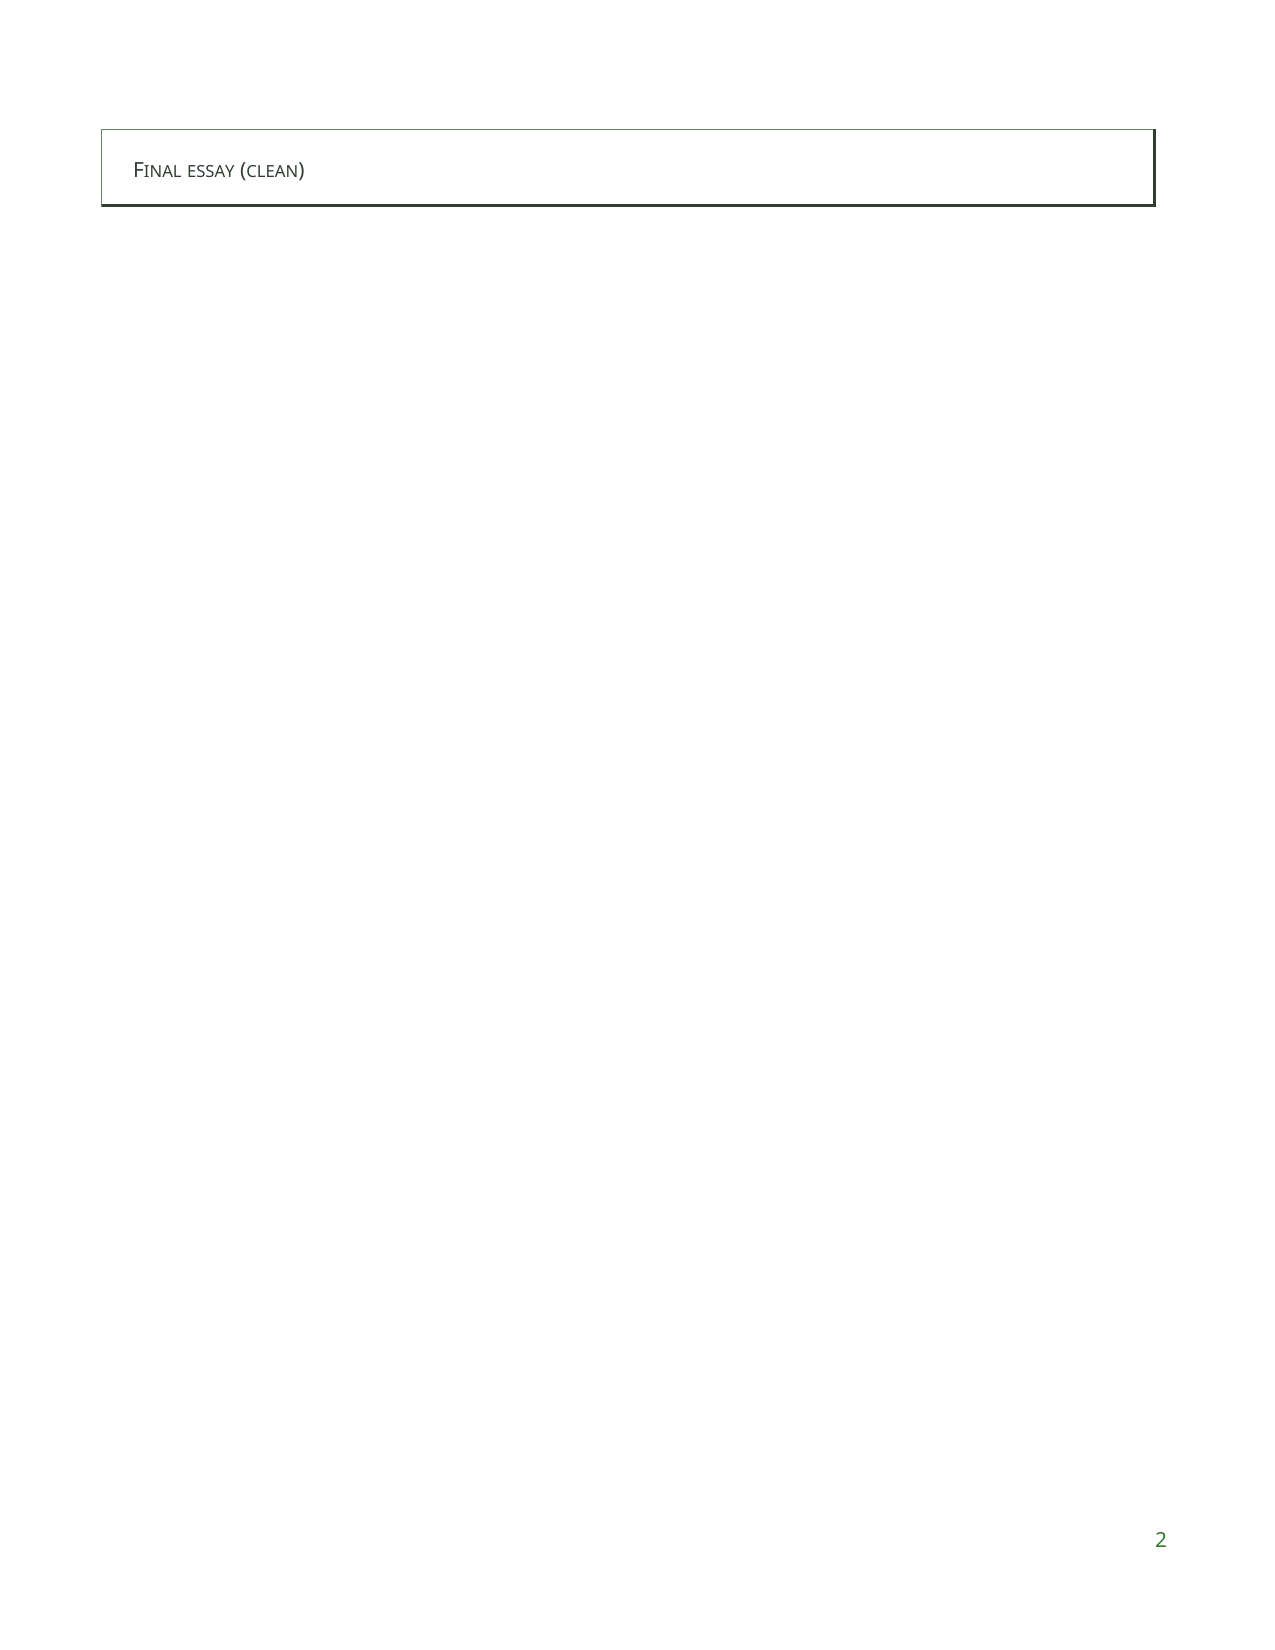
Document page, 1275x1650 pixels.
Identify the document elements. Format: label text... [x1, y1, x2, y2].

text Final essay (clean) [102, 130, 1153, 204]
